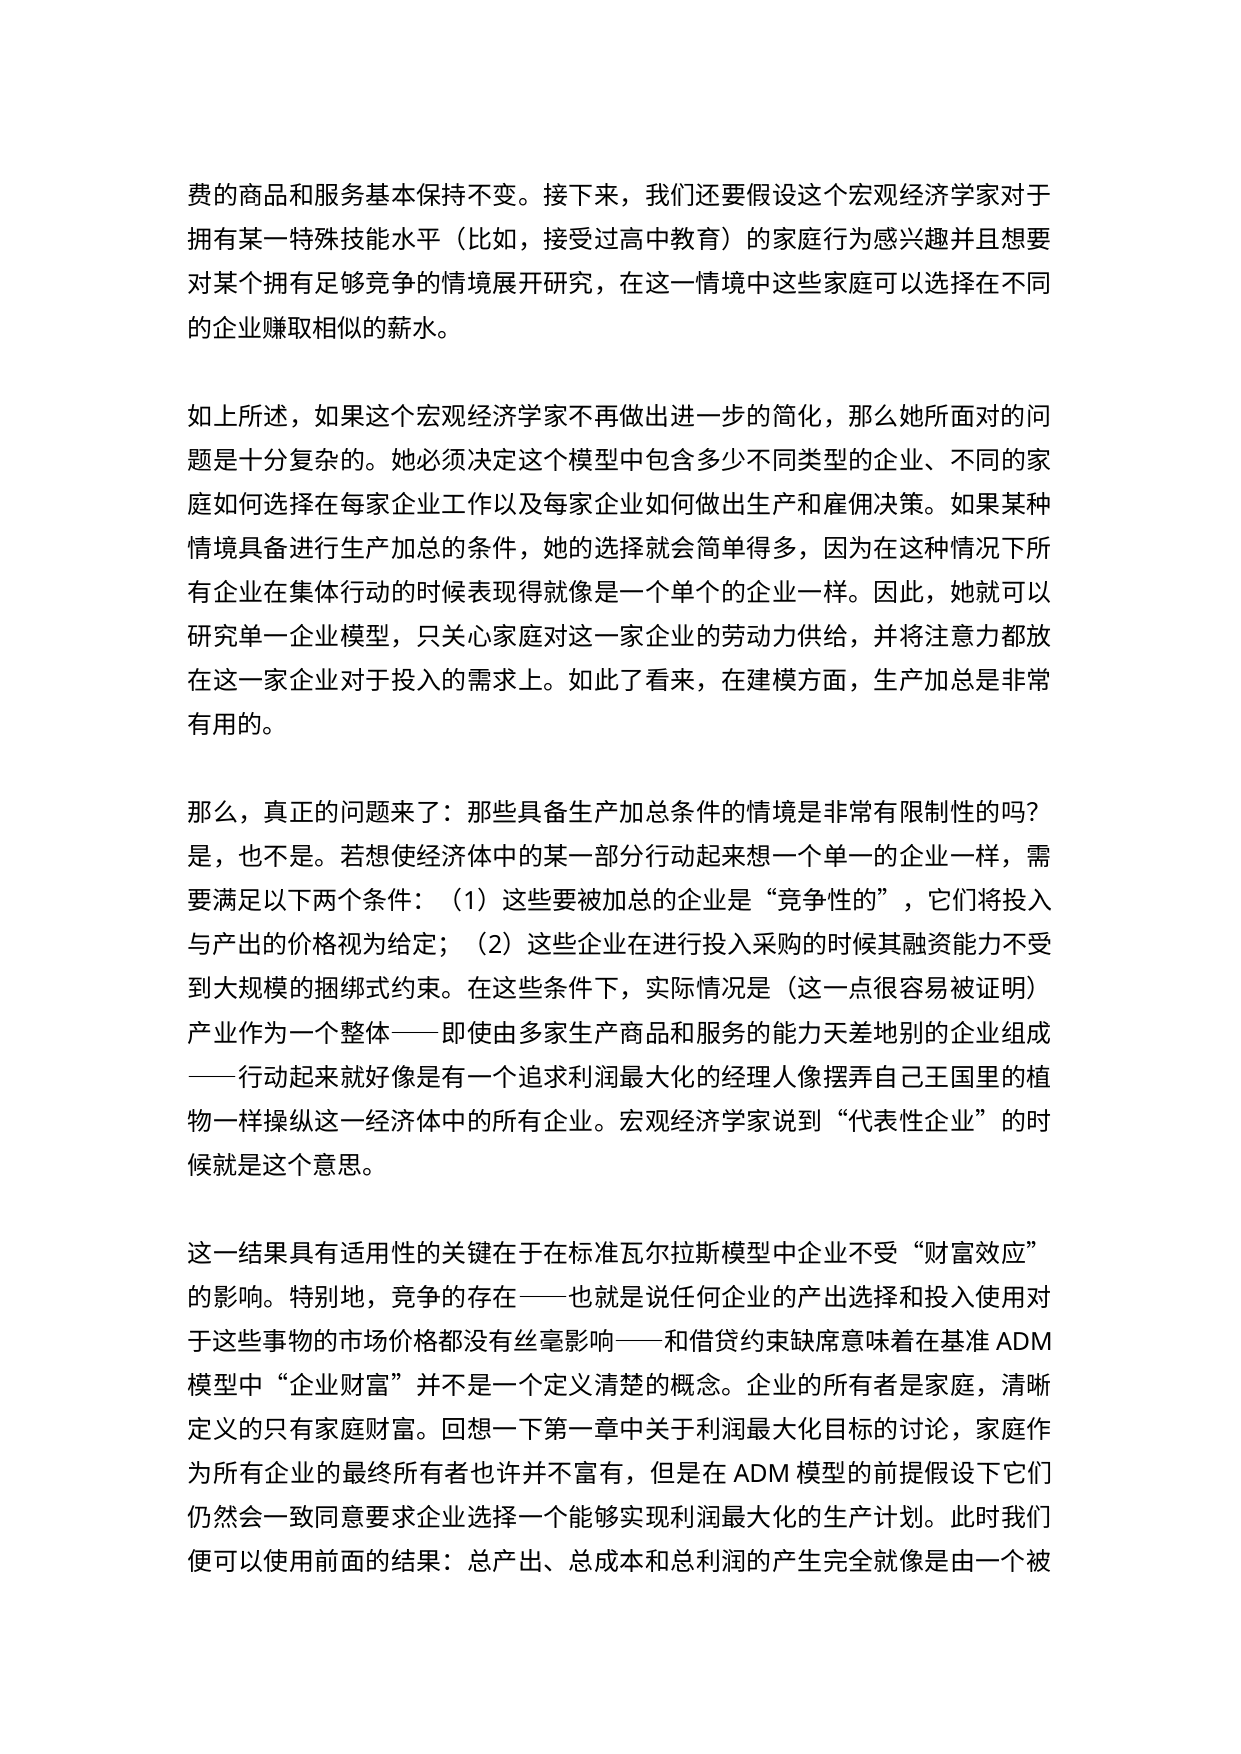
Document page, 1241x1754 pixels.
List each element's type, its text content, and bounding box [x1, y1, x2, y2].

text 如上所述，如果这个宏观经济学家不再做出进一步的简化，那么她所面对的问题是十分复杂的。她必须决定这个模型中包含多少不同类型的企业、不同的家庭如何选择在每家企业工作以及每家企业如何做出生产和雇佣决策。如果某种情境具备进行生产加总的条件，她的选择就会简单得多，因为在这种情况下所有企业在集体行动的时候表现得就像是一个单个的企业一样。因此，她就可以研究单一企业模型，只关心家庭对这一家企业的劳动力供给，并将注意力都放在这一家企业对于投入的需求上。如此了看来，在建模方面，生产加总是非常有用的。 [187, 392, 1053, 745]
text 那么，真正的问题来了：那些具备生产加总条件的情境是非常有限制性的吗？是，也不是。若想使经济体中的某一部分行动起来想一个单一的企业一样，需要满足以下两个条件：（1）这些要被加总的企业是“竞争性的”，它们将投入与产出的价格视为给定；（2）这些企业在进行投入采购的时候其融资能力不受到大规模的捆绑式约束。在这些条件下，实际情况是（这一点很容易被证明）产业作为一个整体——即使由多家生产商品和服务的能力天差地别的企业组成——行动起来就好像是有一个追求利润最大化的经理人像摆弄自己王国里的植物一样操纵这一经济体中的所有企业。宏观经济学家说到“代表性企业”的时候就是这个意思。 [187, 789, 1053, 1185]
